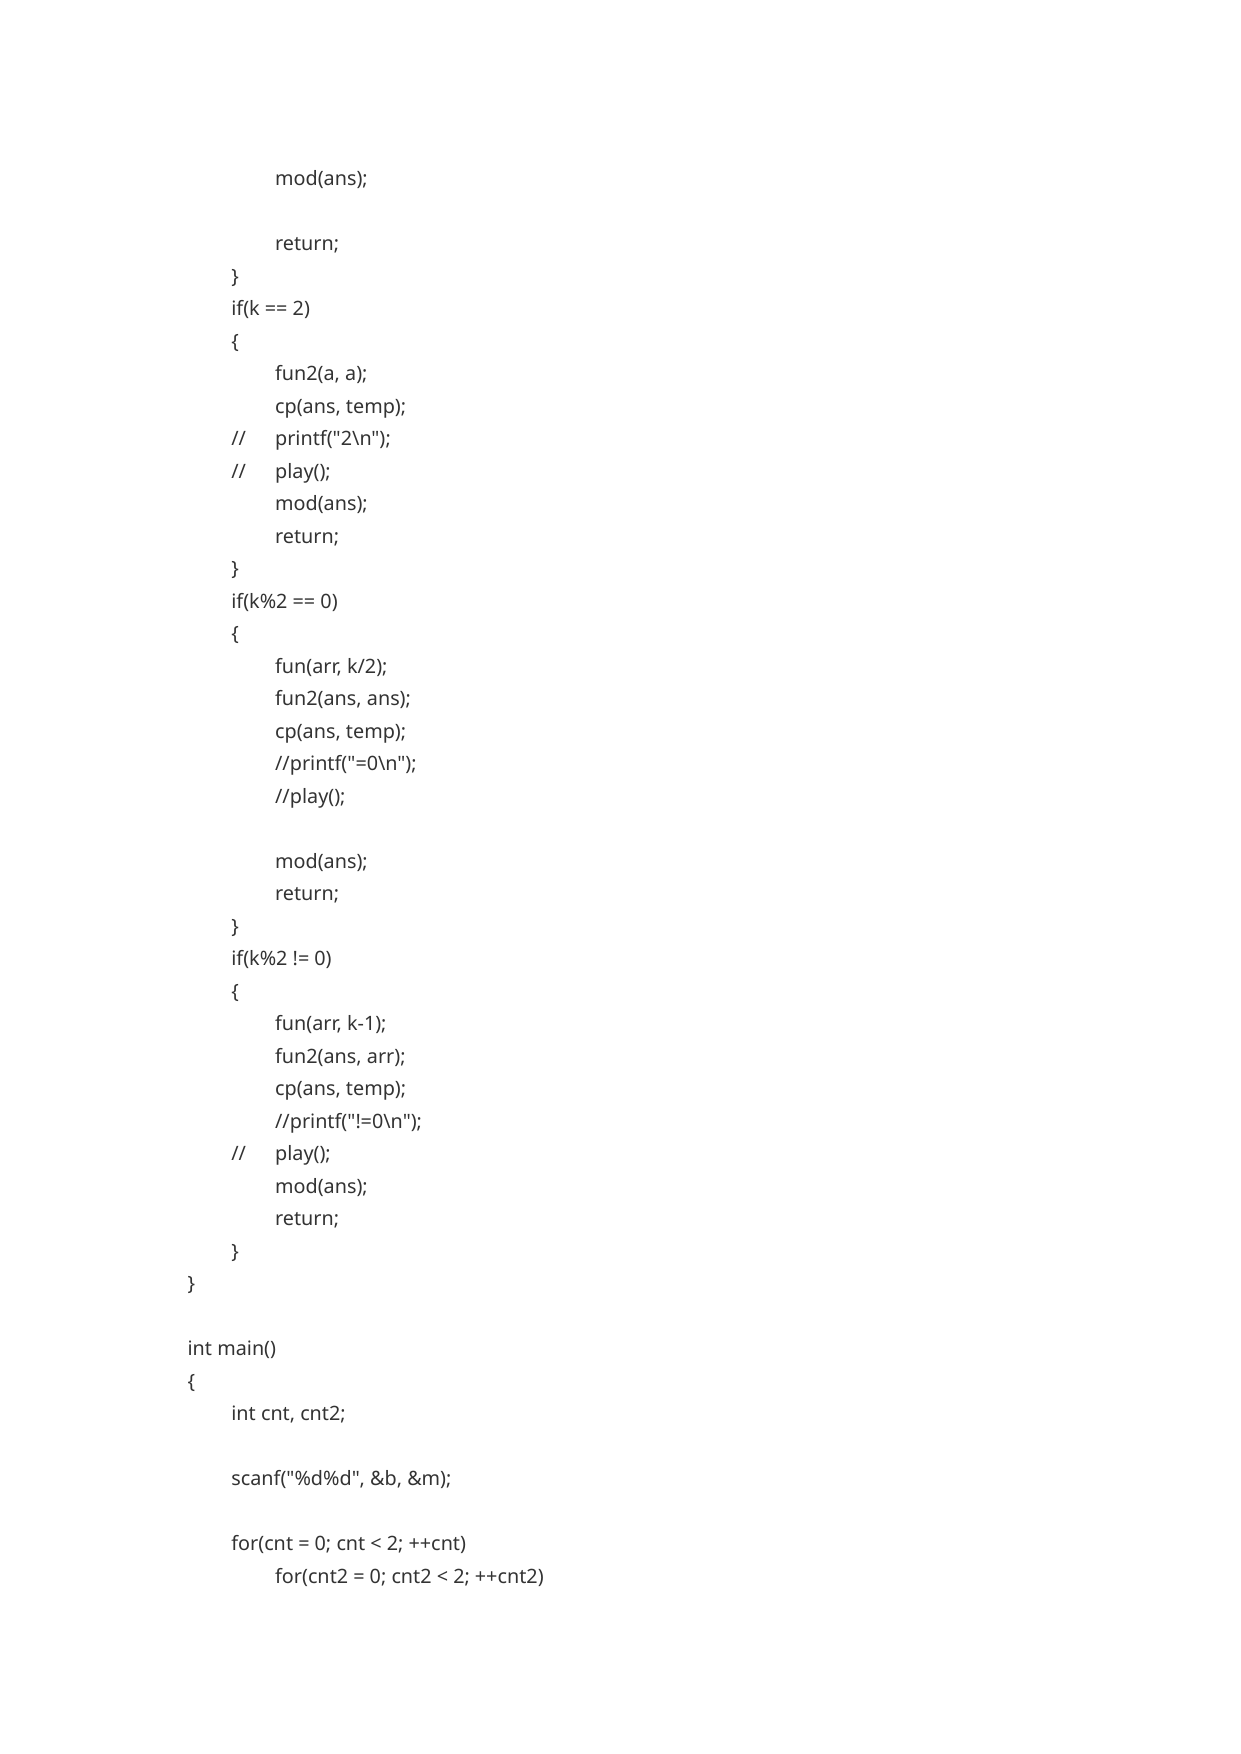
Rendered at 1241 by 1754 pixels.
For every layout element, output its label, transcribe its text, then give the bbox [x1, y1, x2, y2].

text mod(ans); [187, 162, 1053, 194]
text } [187, 552, 1053, 584]
text { [187, 1364, 1053, 1397]
text } [187, 909, 1053, 942]
text //printf("!=0\n"); [187, 1104, 1053, 1137]
text int main() [187, 1332, 1053, 1364]
text } [187, 1234, 1053, 1267]
text fun2(ans, arr); [187, 1039, 1053, 1072]
text cp(ans, temp); [187, 1072, 1053, 1104]
text return; [187, 519, 1053, 552]
text // play(); [187, 454, 1053, 487]
text if(k%2 == 0) [187, 584, 1053, 617]
text { [187, 974, 1053, 1007]
text scanf("%d%d", &b, &m); [187, 1462, 1053, 1494]
text fun(arr, k-1); [187, 1007, 1053, 1039]
text fun2(ans, ans); [187, 682, 1053, 714]
text cp(ans, temp); [187, 389, 1053, 422]
text } [187, 259, 1053, 292]
text // printf("2\n"); [187, 422, 1053, 454]
text fun2(a, a); [187, 357, 1053, 389]
text if(k == 2) [187, 292, 1053, 324]
text return; [187, 877, 1053, 909]
text mod(ans); [187, 487, 1053, 519]
text if(k%2 != 0) [187, 942, 1053, 974]
text { [187, 617, 1053, 649]
text mod(ans); [187, 844, 1053, 877]
text //play(); [187, 779, 1053, 812]
text { [187, 324, 1053, 357]
text mod(ans); [187, 1169, 1053, 1202]
text fun(arr, k/2); [187, 649, 1053, 682]
text // play(); [187, 1137, 1053, 1169]
text for(cnt2 = 0; cnt2 < 2; ++cnt2) [187, 1559, 1053, 1592]
text for(cnt = 0; cnt < 2; ++cnt) [187, 1527, 1053, 1559]
text } [187, 1267, 1053, 1299]
text return; [187, 1202, 1053, 1234]
text //printf("=0\n"); [187, 747, 1053, 779]
text cp(ans, temp); [187, 714, 1053, 747]
text int cnt, cnt2; [187, 1397, 1053, 1429]
text return; [187, 227, 1053, 259]
